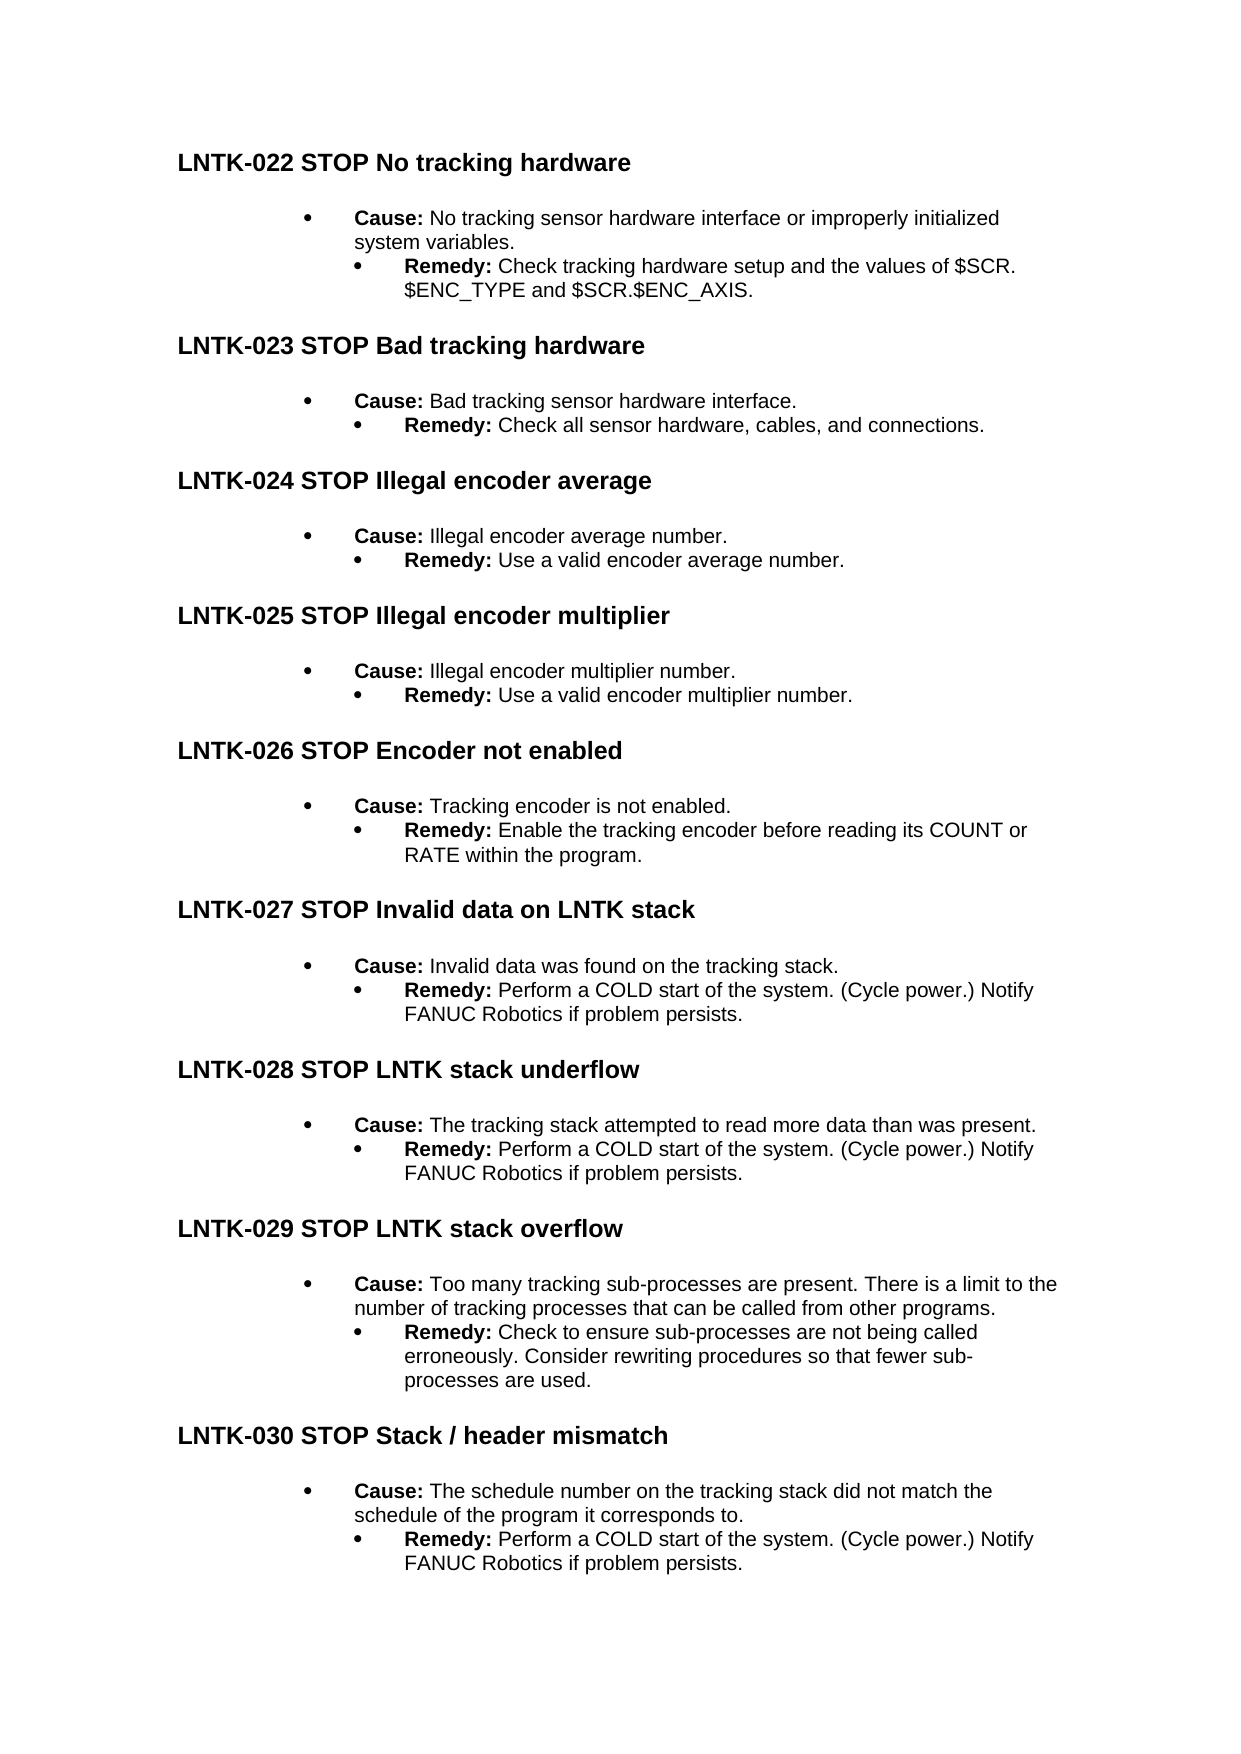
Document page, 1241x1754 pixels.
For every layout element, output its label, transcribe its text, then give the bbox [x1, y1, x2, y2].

list Cause: No tracking sensor hardware interface or improperly initialized system variables. [304, 206, 1063, 253]
list Cause: The schedule number on the tracking stack did not match the schedule of the program it corresponds to. [304, 1479, 1063, 1527]
list Cause: Tracking encoder is not enabled. [304, 794, 1063, 818]
list Cause: Illegal encoder average number. [304, 524, 1063, 548]
list Remedy: Use a valid encoder average number. [354, 548, 1063, 572]
list Cause: Bad tracking sensor hardware interface. [304, 389, 1063, 413]
list Cause: Invalid data was found on the tracking stack. [304, 953, 1063, 977]
text LNTK-024 STOP Illegal encoder average [177, 466, 1063, 495]
list Remedy: Perform a COLD start of the system. (Cycle power.) Notify FANUC Robotics if problem persists. [354, 1527, 1063, 1575]
list Remedy: Perform a COLD start of the system. (Cycle power.) Notify FANUC Robotics if problem persists. [354, 977, 1063, 1026]
list Remedy: Check tracking hardware setup and the values of $SCR.$ENC_TYPE and $SCR.$ENC_AXIS. [354, 253, 1063, 302]
text LNTK-026 STOP Encoder not enabled [177, 736, 1063, 765]
list Remedy: Check to ensure sub-processes are not being called erroneously. Consider rewriting procedures so that fewer sub-processes are used. [354, 1320, 1063, 1392]
list Cause: The tracking stack attempted to read more data than was present. [304, 1113, 1063, 1137]
text LNTK-028 STOP LNTK stack underflow [177, 1055, 1063, 1083]
text LNTK-030 STOP Stack / header mismatch [177, 1421, 1063, 1450]
text LNTK-025 STOP Illegal encoder multiplier [177, 601, 1063, 630]
list Cause: Illegal encoder multiplier number. [304, 659, 1063, 683]
text LNTK-029 STOP LNTK stack overflow [177, 1214, 1063, 1243]
text LNTK-023 STOP Bad tracking hardware [177, 331, 1063, 359]
list Remedy: Check all sensor hardware, cables, and connections. [354, 413, 1063, 437]
text LNTK-027 STOP Invalid data on LNTK stack [177, 896, 1063, 924]
text LNTK-022 STOP No tracking hardware [177, 148, 1063, 176]
list Remedy: Enable the tracking encoder before reading its COUNT or RATE within the program. [354, 818, 1063, 866]
list Cause: Too many tracking sub-processes are present. There is a limit to the number of tracking processes that can be called from other programs. [304, 1272, 1063, 1320]
list Remedy: Use a valid encoder multiplier number. [354, 683, 1063, 707]
list Remedy: Perform a COLD start of the system. (Cycle power.) Notify FANUC Robotics if problem persists. [354, 1137, 1063, 1185]
